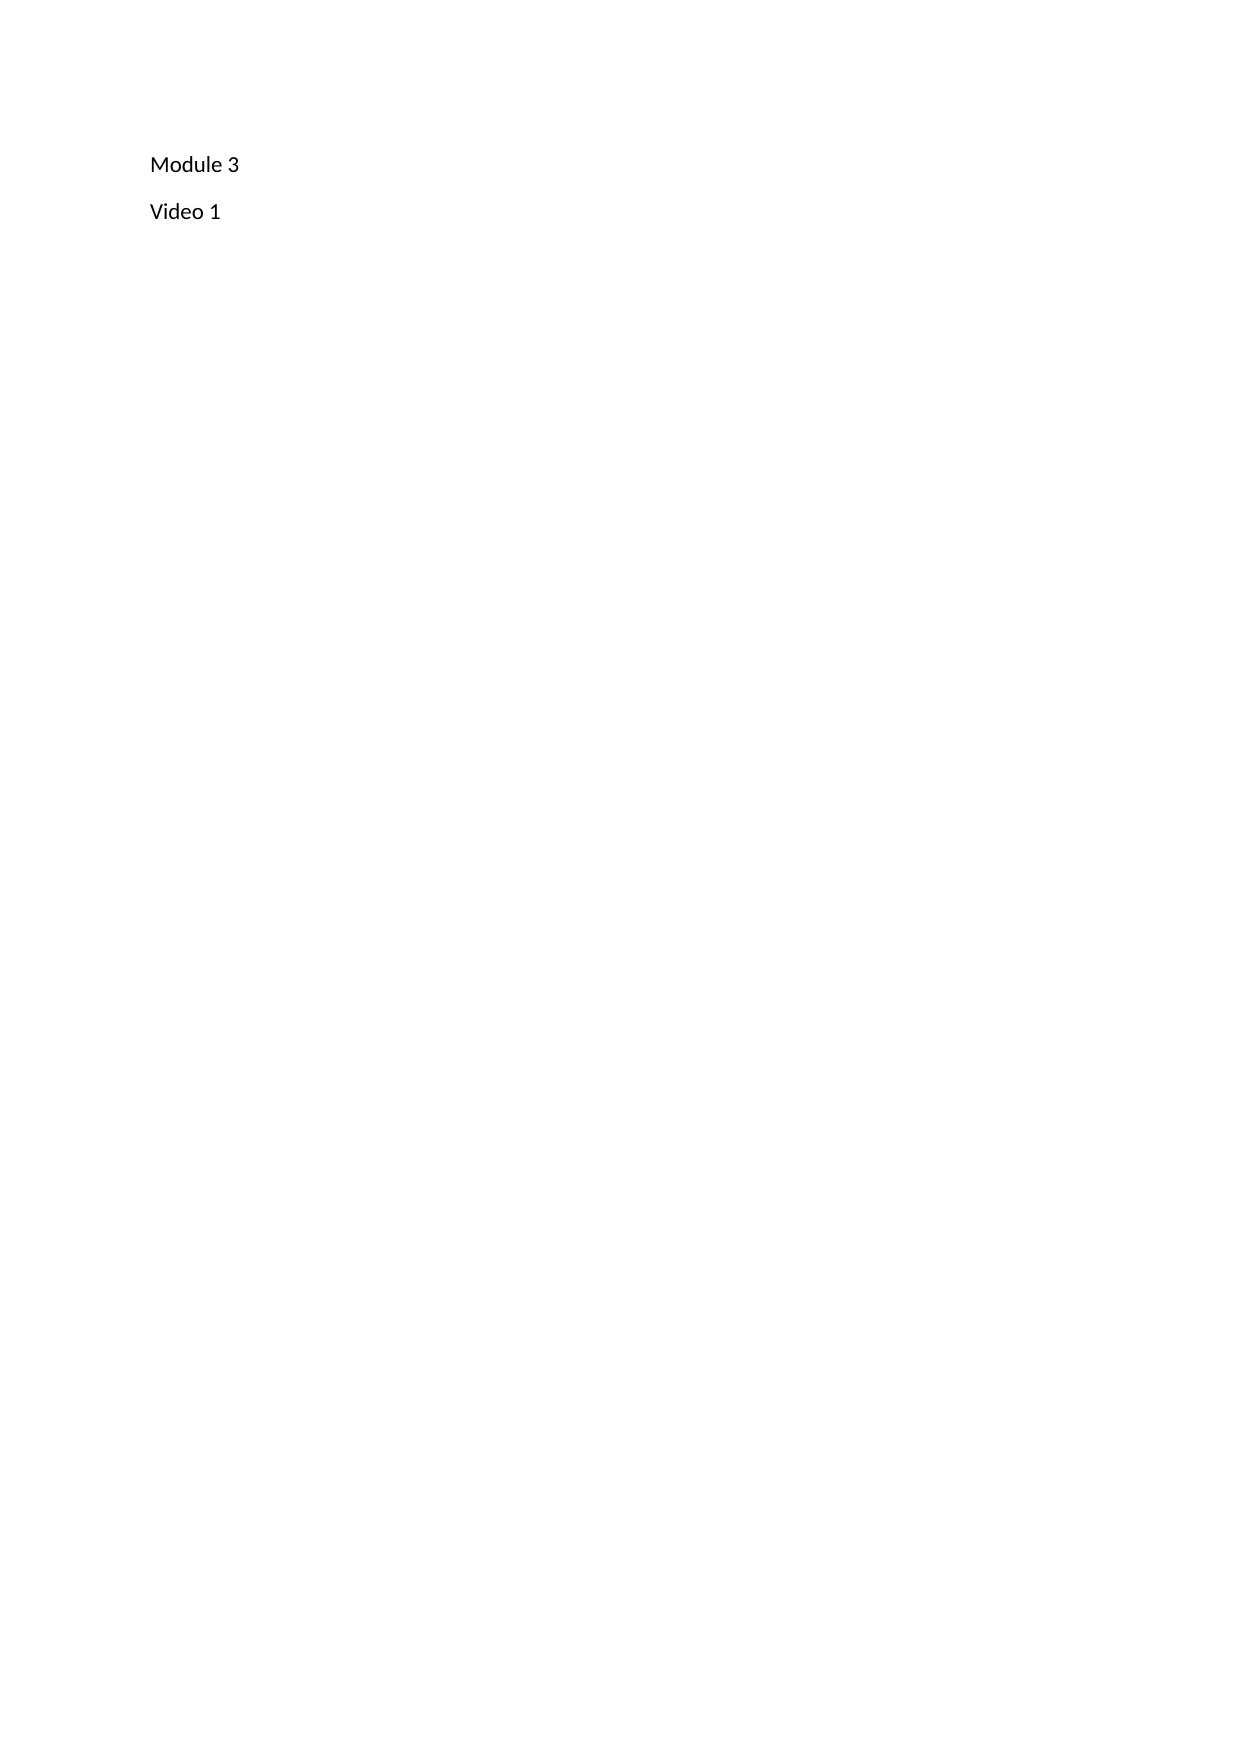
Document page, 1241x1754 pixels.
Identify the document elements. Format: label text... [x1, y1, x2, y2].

text Video 1 [150, 197, 1090, 225]
text Module 3 [150, 150, 1090, 178]
